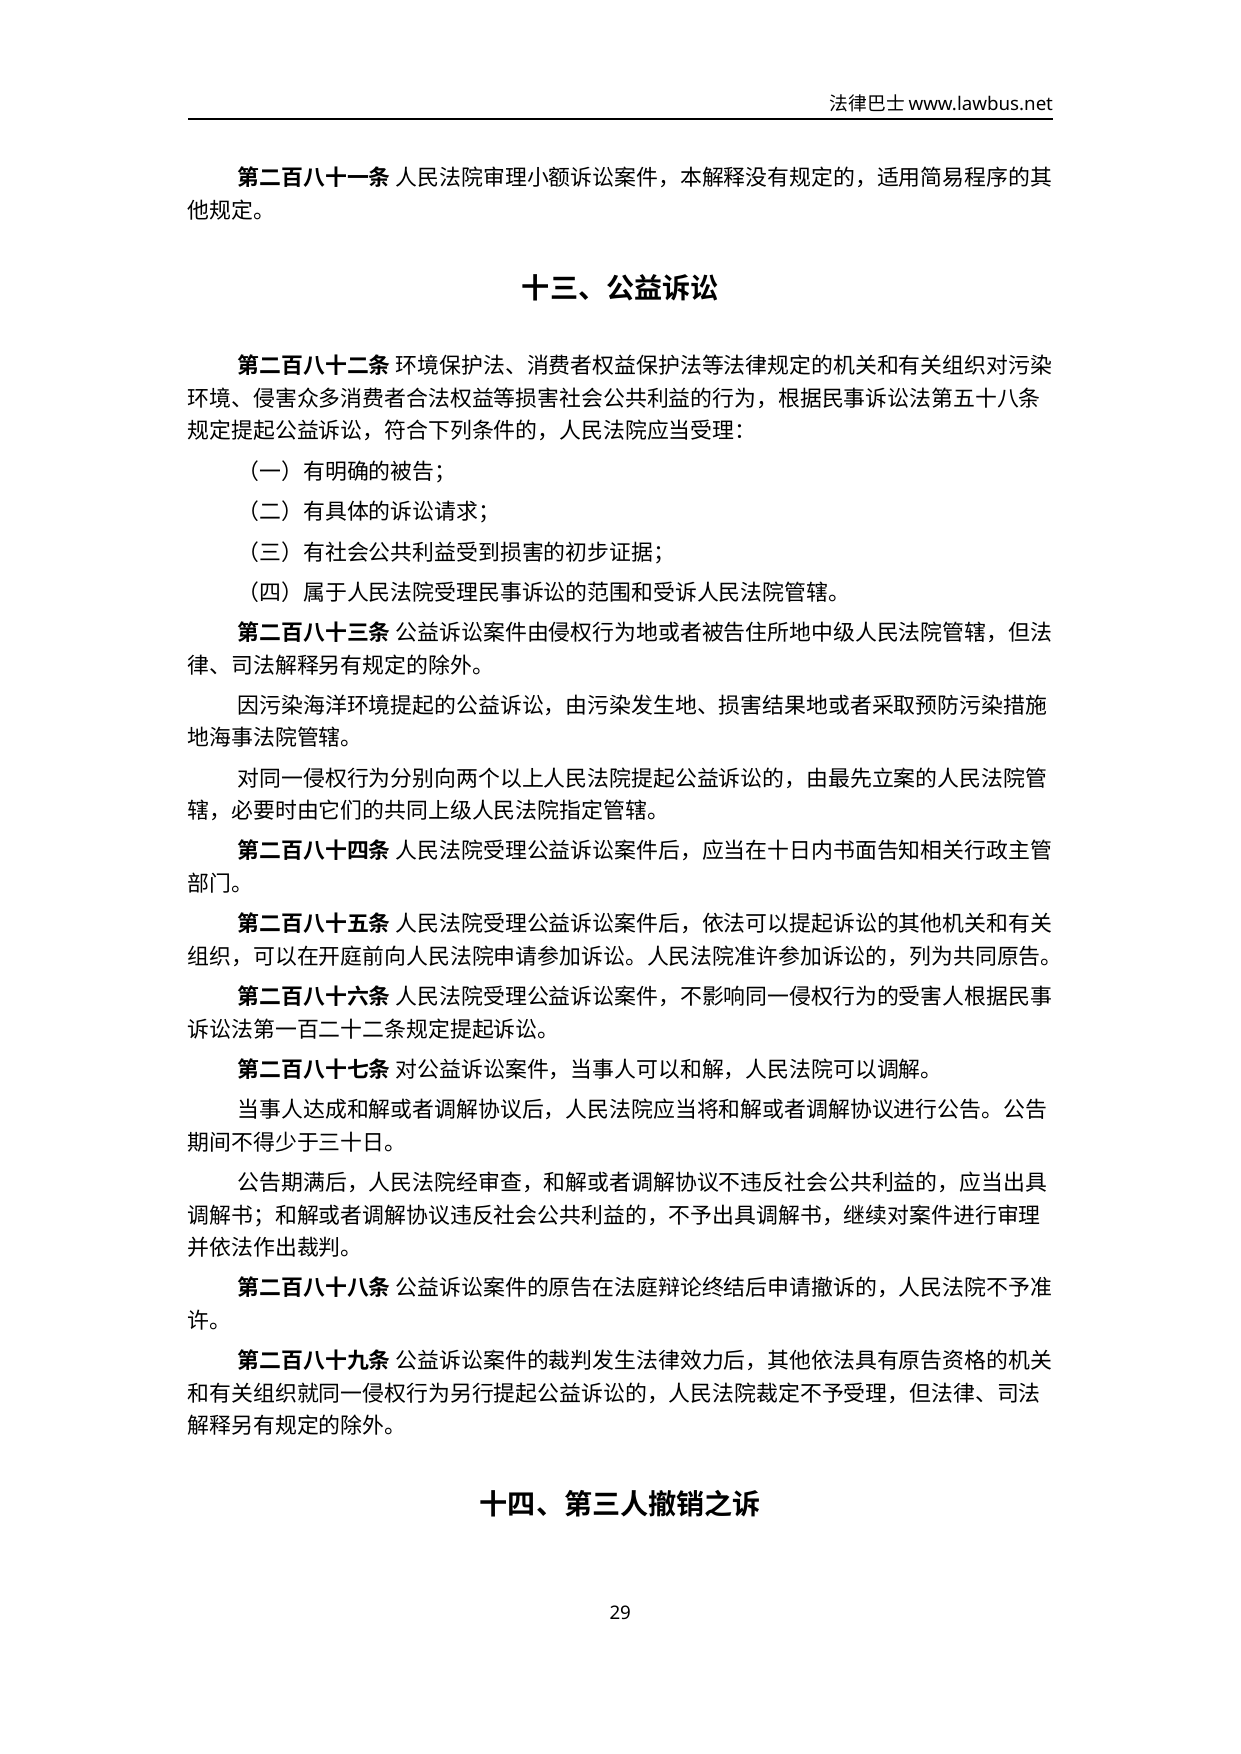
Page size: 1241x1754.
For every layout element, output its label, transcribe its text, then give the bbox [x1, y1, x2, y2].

text 第二百八十二条 环境保护法、消费者权益保护法等法律规定的机关和有关组织对污染环境、侵害众多消费者合法权益等损害社会公共利益的行为，根据民事诉讼法第五十八条规定提起公益诉讼，符合下列条件的，人民法院应当受理： [187, 348, 1053, 446]
text 第二百八十七条 对公益诉讼案件，当事人可以和解，人民法院可以调解。 [187, 1052, 1053, 1084]
text 第二百八十八条 公益诉讼案件的原告在法庭辩论终结后申请撤诉的，人民法院不予准许。 [187, 1270, 1053, 1335]
text （三）有社会公共利益受到损害的初步证据； [187, 534, 1053, 567]
text 第二百八十五条 人民法院受理公益诉讼案件后，依法可以提起诉讼的其他机关和有关组织，可以在开庭前向人民法院申请参加诉讼。人民法院准许参加诉讼的，列为共同原告。 [187, 906, 1053, 971]
text （一）有明确的被告； [187, 453, 1053, 486]
text 公告期满后，人民法院经审查，和解或者调解协议不违反社会公共利益的，应当出具调解书；和解或者调解协议违反社会公共利益的，不予出具调解书，继续对案件进行审理并依法作出裁判。 [187, 1165, 1053, 1262]
text 第二百八十六条 人民法院受理公益诉讼案件，不影响同一侵权行为的受害人根据民事诉讼法第一百二十二条规定提起诉讼。 [187, 979, 1053, 1044]
text 第二百八十一条 人民法院审理小额诉讼案件，本解释没有规定的，适用简易程序的其他规定。 [187, 160, 1053, 225]
text 当事人达成和解或者调解协议后，人民法院应当将和解或者调解协议进行公告。公告期间不得少于三十日。 [187, 1092, 1053, 1157]
text 对同一侵权行为分别向两个以上人民法院提起公益诉讼的，由最先立案的人民法院管辖，必要时由它们的共同上级人民法院指定管辖。 [187, 760, 1053, 825]
text 第二百八十九条 公益诉讼案件的裁判发生法律效力后，其他依法具有原告资格的机关和有关组织就同一侵权行为另行提起公益诉讼的，人民法院裁定不予受理，但法律、司法解释另有规定的除外。 [187, 1343, 1053, 1440]
text 十三、公益诉讼 [187, 254, 1053, 319]
text 因污染海洋环境提起的公益诉讼，由污染发生地、损害结果地或者采取预防污染措施地海事法院管辖。 [187, 687, 1053, 752]
text 十四、第三人撤销之诉 [187, 1469, 1053, 1534]
text 第二百八十四条 人民法院受理公益诉讼案件后，应当在十日内书面告知相关行政主管部门。 [187, 833, 1053, 898]
text （二）有具体的诉讼请求； [187, 494, 1053, 526]
text （四）属于人民法院受理民事诉讼的范围和受诉人民法院管辖。 [187, 574, 1053, 607]
text 第二百八十三条 公益诉讼案件由侵权行为地或者被告住所地中级人民法院管辖，但法律、司法解释另有规定的除外。 [187, 615, 1053, 680]
